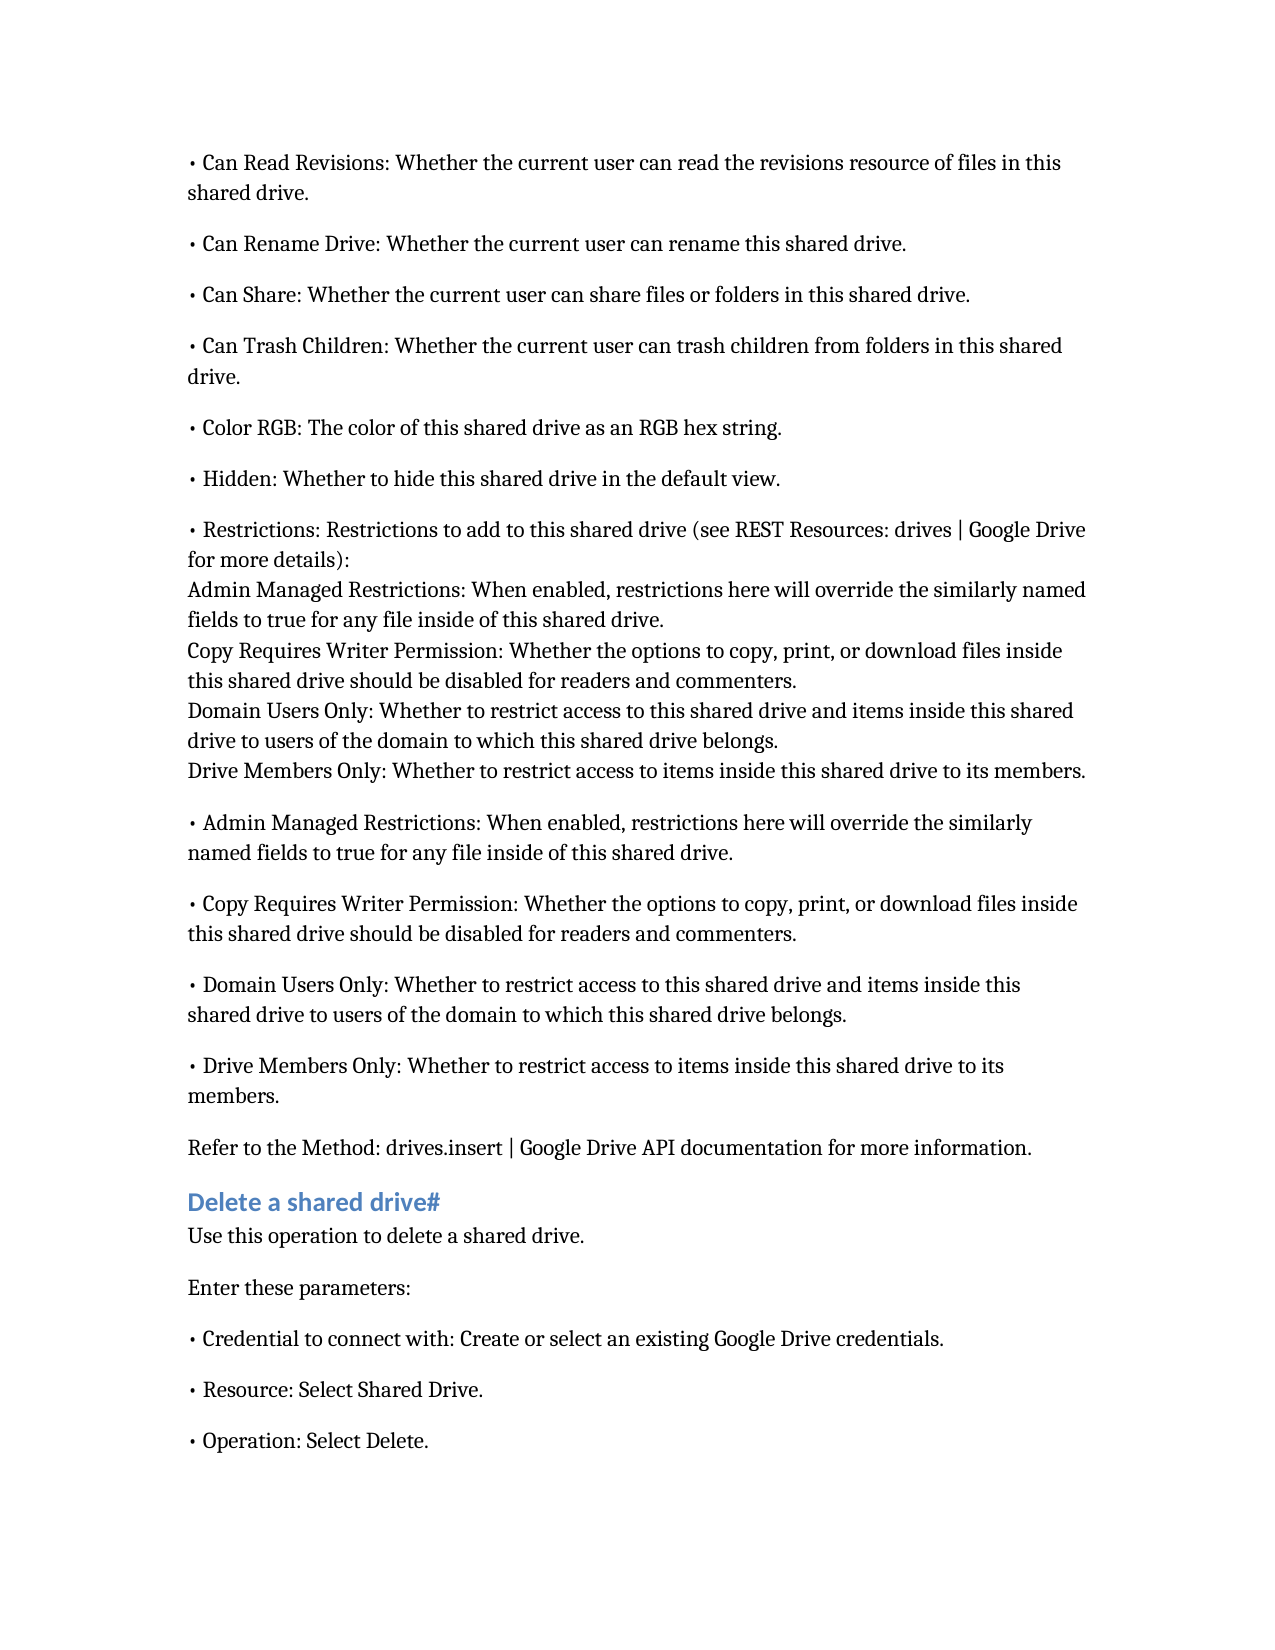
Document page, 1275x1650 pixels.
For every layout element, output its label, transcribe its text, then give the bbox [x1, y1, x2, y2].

text • Operation: Select Delete. [187, 1427, 1087, 1454]
text • Restrictions: Restrictions to add to this shared drive (see REST Resources: drives | Google Drive for more details): Admin Managed Restrictions: When enabled, restrictions here will override the similarly named fields to true for any file inside of this shared drive. Copy Requires Writer Permission: Whether the options to copy, print, or download files inside this shared drive should be disabled for readers and commenters. Domain Users Only: Whether to restrict access to this shared drive and items inside this shared drive to users of the domain to which this shared drive belongs. Drive Members Only: Whether to restrict access to items inside this shared drive to its members. [187, 517, 1087, 785]
text • Admin Managed Restrictions: When enabled, restrictions here will override the similarly named fields to true for any file inside of this shared drive. [187, 809, 1087, 866]
text • Drive Members Only: Whether to restrict access to items inside this shared drive to its members. [187, 1053, 1087, 1110]
text • Credential to connect with: Create or select an existing Google Drive credentials. [187, 1325, 1087, 1352]
subtitle Delete a shared drive# [187, 1185, 1087, 1218]
text • Color RGB: The color of this shared drive as an RGB hex string. [187, 414, 1087, 441]
text • Can Read Revisions: Whether the current user can read the revisions resource of files in this shared drive. [187, 150, 1087, 207]
text • Domain Users Only: Whether to restrict access to this shared drive and items inside this shared drive to users of the domain to which this shared drive belongs. [187, 972, 1087, 1028]
text Enter these parameters: [187, 1274, 1087, 1301]
text • Can Trash Children: Whether the current user can trash children from folders in this shared drive. [187, 333, 1087, 390]
text • Resource: Select Shared Drive. [187, 1376, 1087, 1403]
text • Can Rename Drive: Whether the current user can rename this shared drive. [187, 231, 1087, 258]
text • Can Share: Whether the current user can share files or folders in this shared drive. [187, 282, 1087, 309]
text • Hidden: Whether to hide this shared drive in the default view. [187, 466, 1087, 492]
text • Copy Requires Writer Permission: Whether the options to copy, print, or download files inside this shared drive should be disabled for readers and commenters. [187, 891, 1087, 947]
text Refer to the Method: drives.insert | Google Drive API documentation for more information. [187, 1134, 1087, 1161]
text Use this operation to delete a shared drive. [187, 1223, 1087, 1250]
